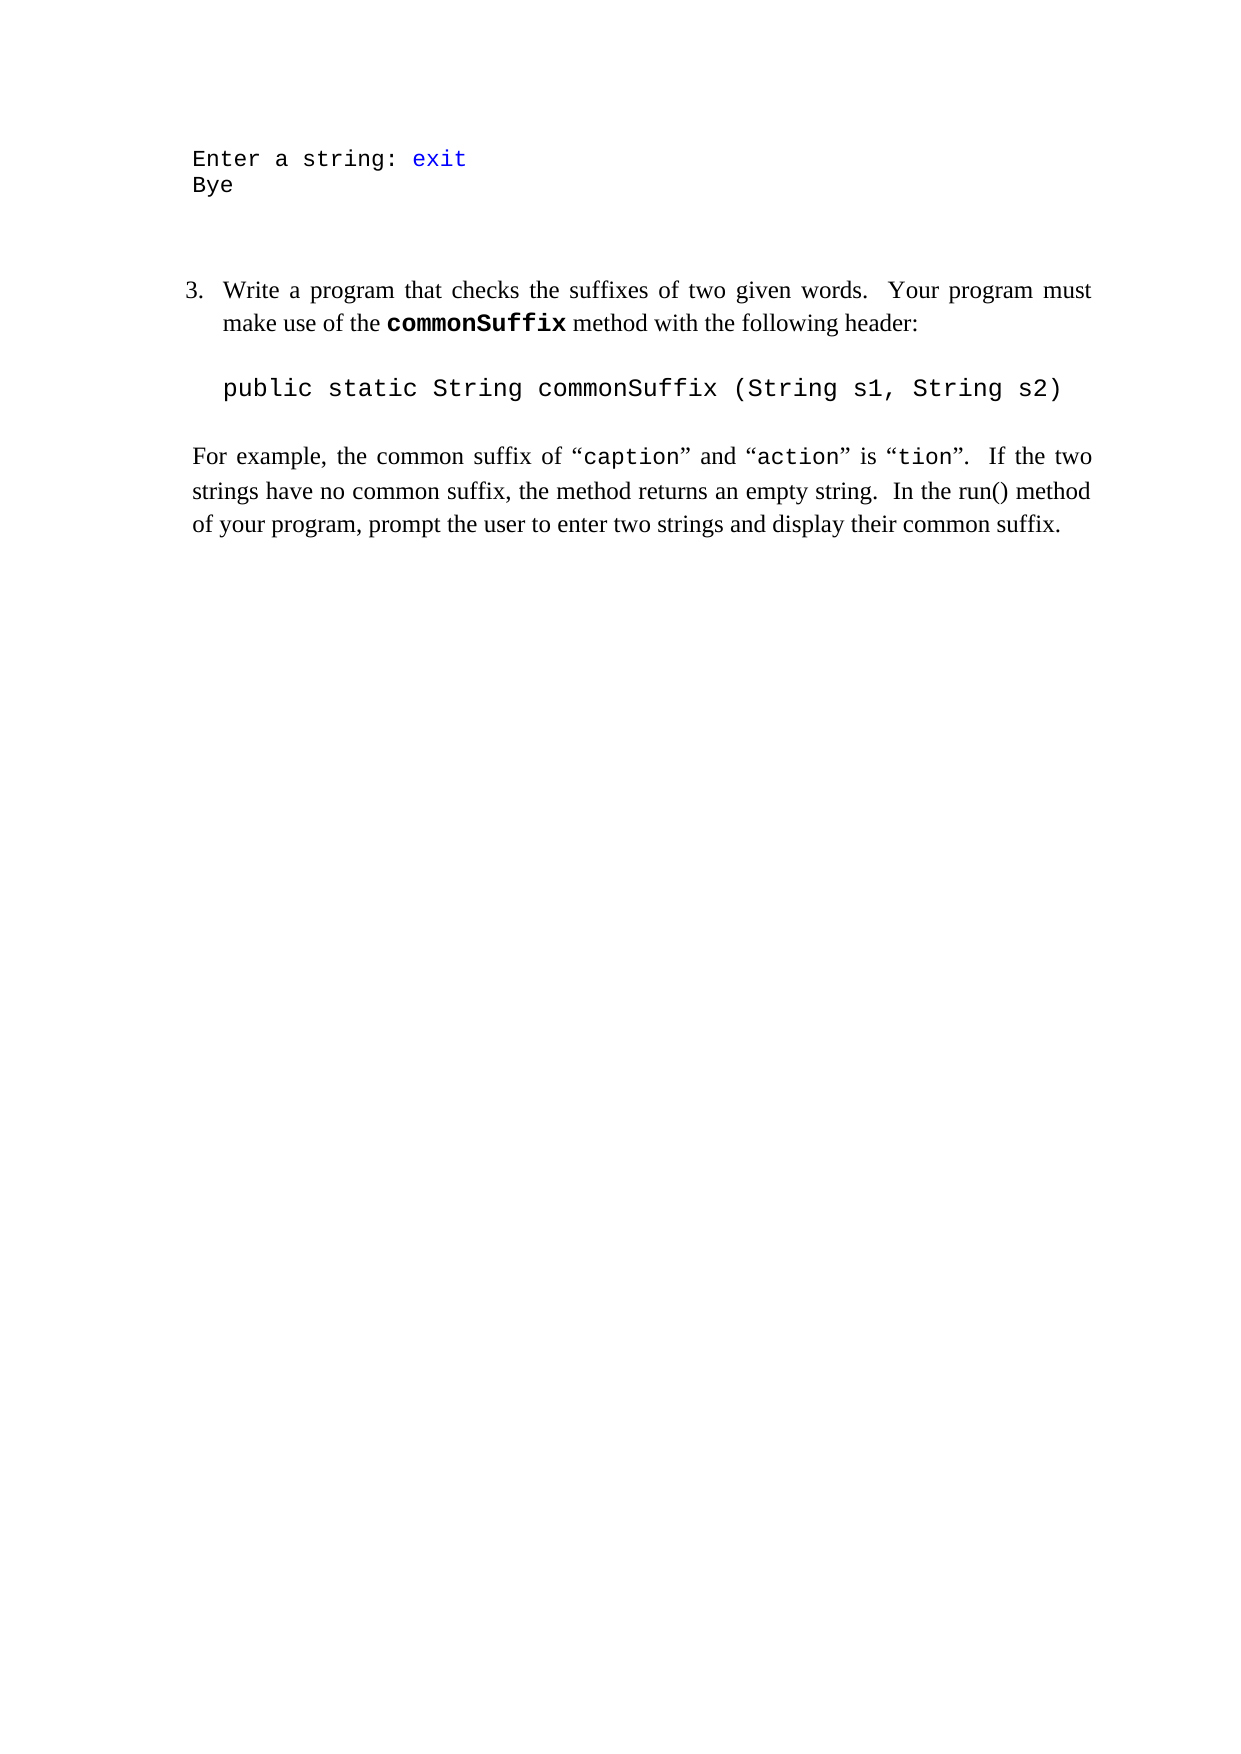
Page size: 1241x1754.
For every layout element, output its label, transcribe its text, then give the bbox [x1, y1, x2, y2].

list Write a program that checks the suffixes of two given words. Your program must make use of the commonSuffix method with the following header: [185, 275, 1093, 339]
list For example, the common suffix of “caption” and “action” is “tion”. If the two strings have no common suffix, the method returns an empty string. In the run() method of your program, prompt the user to enter two strings and display their common suffix. [192, 441, 1093, 537]
text Enter a string: exit [192, 148, 1093, 173]
text Bye [192, 173, 1093, 199]
list public static String commonSuffix (String s1, String s2) [223, 376, 1093, 404]
